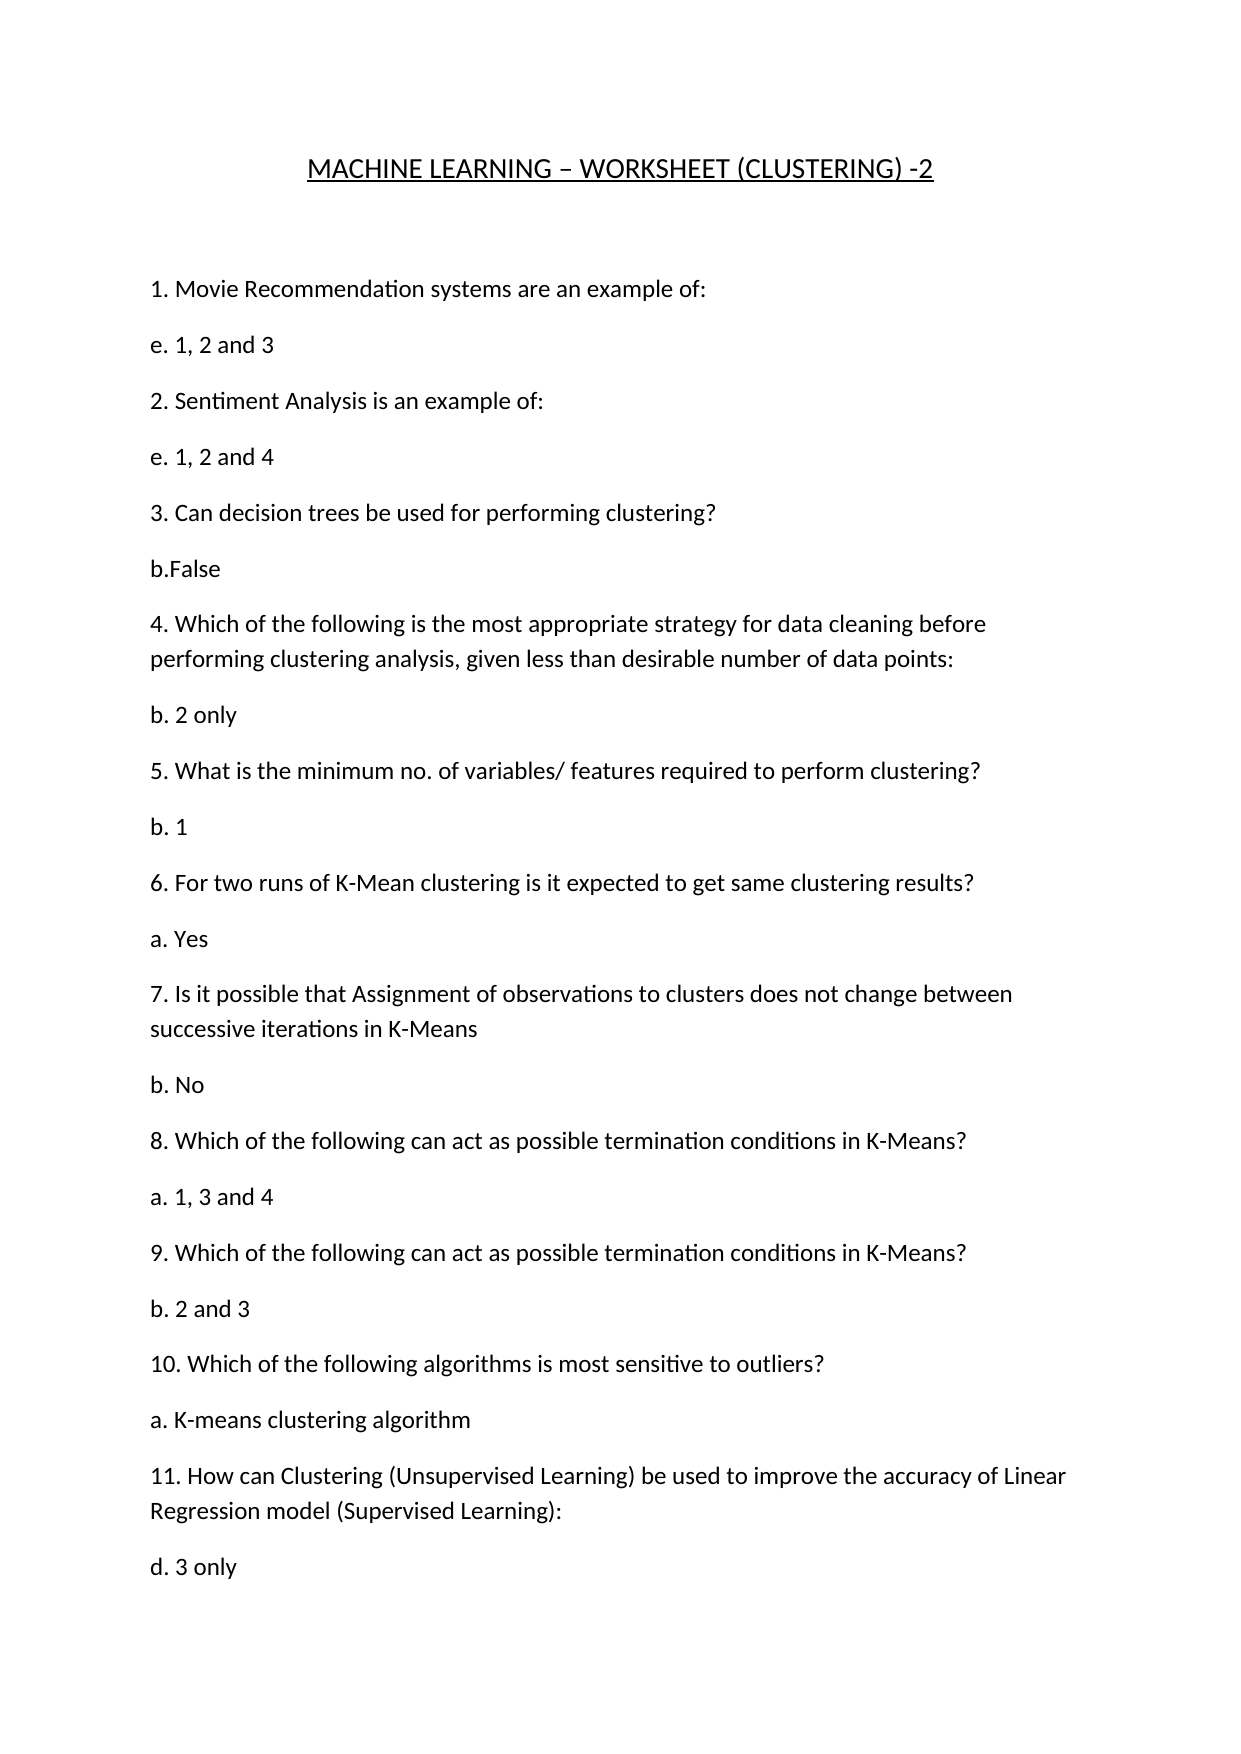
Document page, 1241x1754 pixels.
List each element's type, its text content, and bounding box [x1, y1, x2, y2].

text e. 1, 2 and 4 [150, 441, 1090, 472]
text 9. Which of the following can act as possible termination conditions in K-Means? [150, 1237, 1090, 1267]
text 3. Can decision trees be used for performing clustering? [150, 497, 1090, 527]
text MACHINE LEARNING – WORKSHEET (CLUSTERING) -2 [150, 150, 1090, 186]
text e. 1, 2 and 3 [150, 329, 1090, 360]
text b. No [150, 1069, 1090, 1100]
text 10. Which of the following algorithms is most sensitive to outliers? [150, 1348, 1090, 1379]
text b. 2 and 3 [150, 1293, 1090, 1323]
text 8. Which of the following can act as possible termination conditions in K-Means? [150, 1125, 1090, 1156]
text 2. Sentiment Analysis is an example of: [150, 385, 1090, 416]
text a. K-means clustering algorithm [150, 1404, 1090, 1435]
text 1. Movie Recommendation systems are an example of: [150, 273, 1090, 304]
text 5. What is the minimum no. of variables/ features required to perform clustering? [150, 755, 1090, 786]
text 4. Which of the following is the most appropriate strategy for data cleaning before performing clustering analysis, given less than desirable number of data points: [150, 608, 1090, 674]
text b. 1 [150, 811, 1090, 842]
text 11. How can Clustering (Unsupervised Learning) be used to improve the accuracy of Linear Regression model (Supervised Learning): [150, 1460, 1090, 1526]
text b. 2 only [150, 699, 1090, 730]
text 6. For two runs of K-Mean clustering is it expected to get same clustering results? [150, 867, 1090, 897]
text a. Yes [150, 923, 1090, 953]
text b.False [150, 553, 1090, 583]
text a. 1, 3 and 4 [150, 1181, 1090, 1212]
text 7. Is it possible that Assignment of observations to clusters does not change between successive iterations in K-Means [150, 978, 1090, 1044]
text d. 3 only [150, 1551, 1090, 1582]
